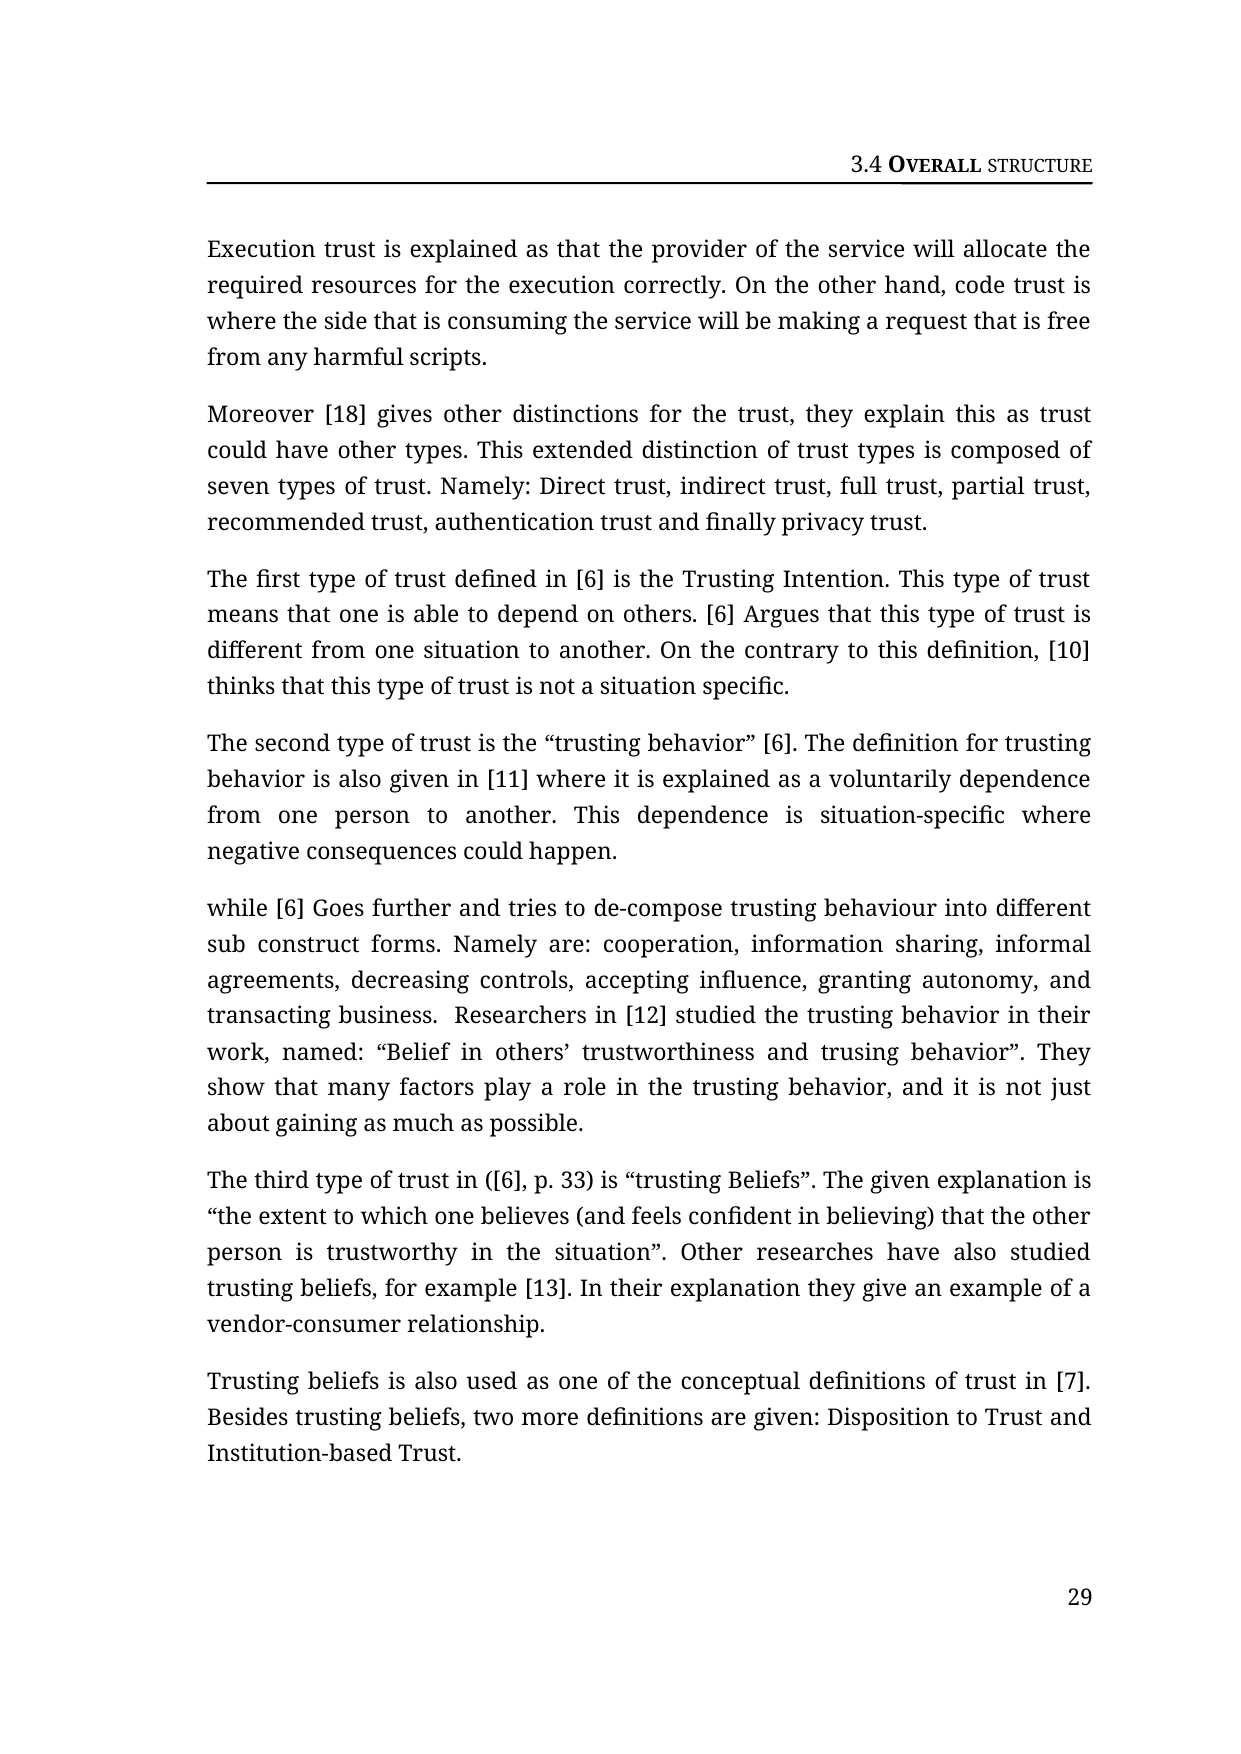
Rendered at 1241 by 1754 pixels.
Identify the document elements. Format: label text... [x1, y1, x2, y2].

text Trusting beliefs is also used as one of the conceptual definitions of trust in [7]. Besides trusting beliefs, two more definitions are given: Disposition to Trust and Institution-based Trust. [207, 1364, 1092, 1468]
text Moreover [18] gives other distinctions for the trust, they explain this as trust could have other types. This extended distinction of trust types is composed of seven types of trust. Namely: Direct trust, indirect trust, full trust, partial trust, recommended trust, authentication trust and finally privacy trust. [207, 398, 1092, 537]
text The first type of trust defined in [6] is the Trusting Intention. This type of trust means that one is able to depend on others. [6] Argues that this type of trust is different from one situation to another. On the contrary to this definition, [10] thinks that this type of trust is not a situation specific. [207, 562, 1092, 702]
text while [6] Goes further and tries to de-compose trusting behaviour into different sub construct forms. Namely are: cooperation, information sharing, informal agreements, decreasing controls, accepting influence, granting autonomy, and transacting business. Researchers in [12] studied the trusting behavior in their work, named: “Belief in others’ trustworthiness and trusing behavior”. They show that many factors play a role in the trusting behavior, and it is not just about gaining as much as possible. [207, 892, 1092, 1138]
text The third type of trust in ([6], p. 33) is “trusting Beliefs”. The given explanation is “the extent to which one believes (and feels confident in believing) that the other person is trustworthy in the situation”. Other researches have also studied trusting beliefs, for example [13]. In their explanation they give an example of a vendor-consumer relationship. [207, 1164, 1092, 1339]
text The second type of trust is the “trusting behavior” [6]. The definition for trusting behavior is also given in [11] where it is explained as a voluntarily dependence from one person to another. This dependence is situation-specific where negative consequences could happen. [207, 727, 1092, 866]
